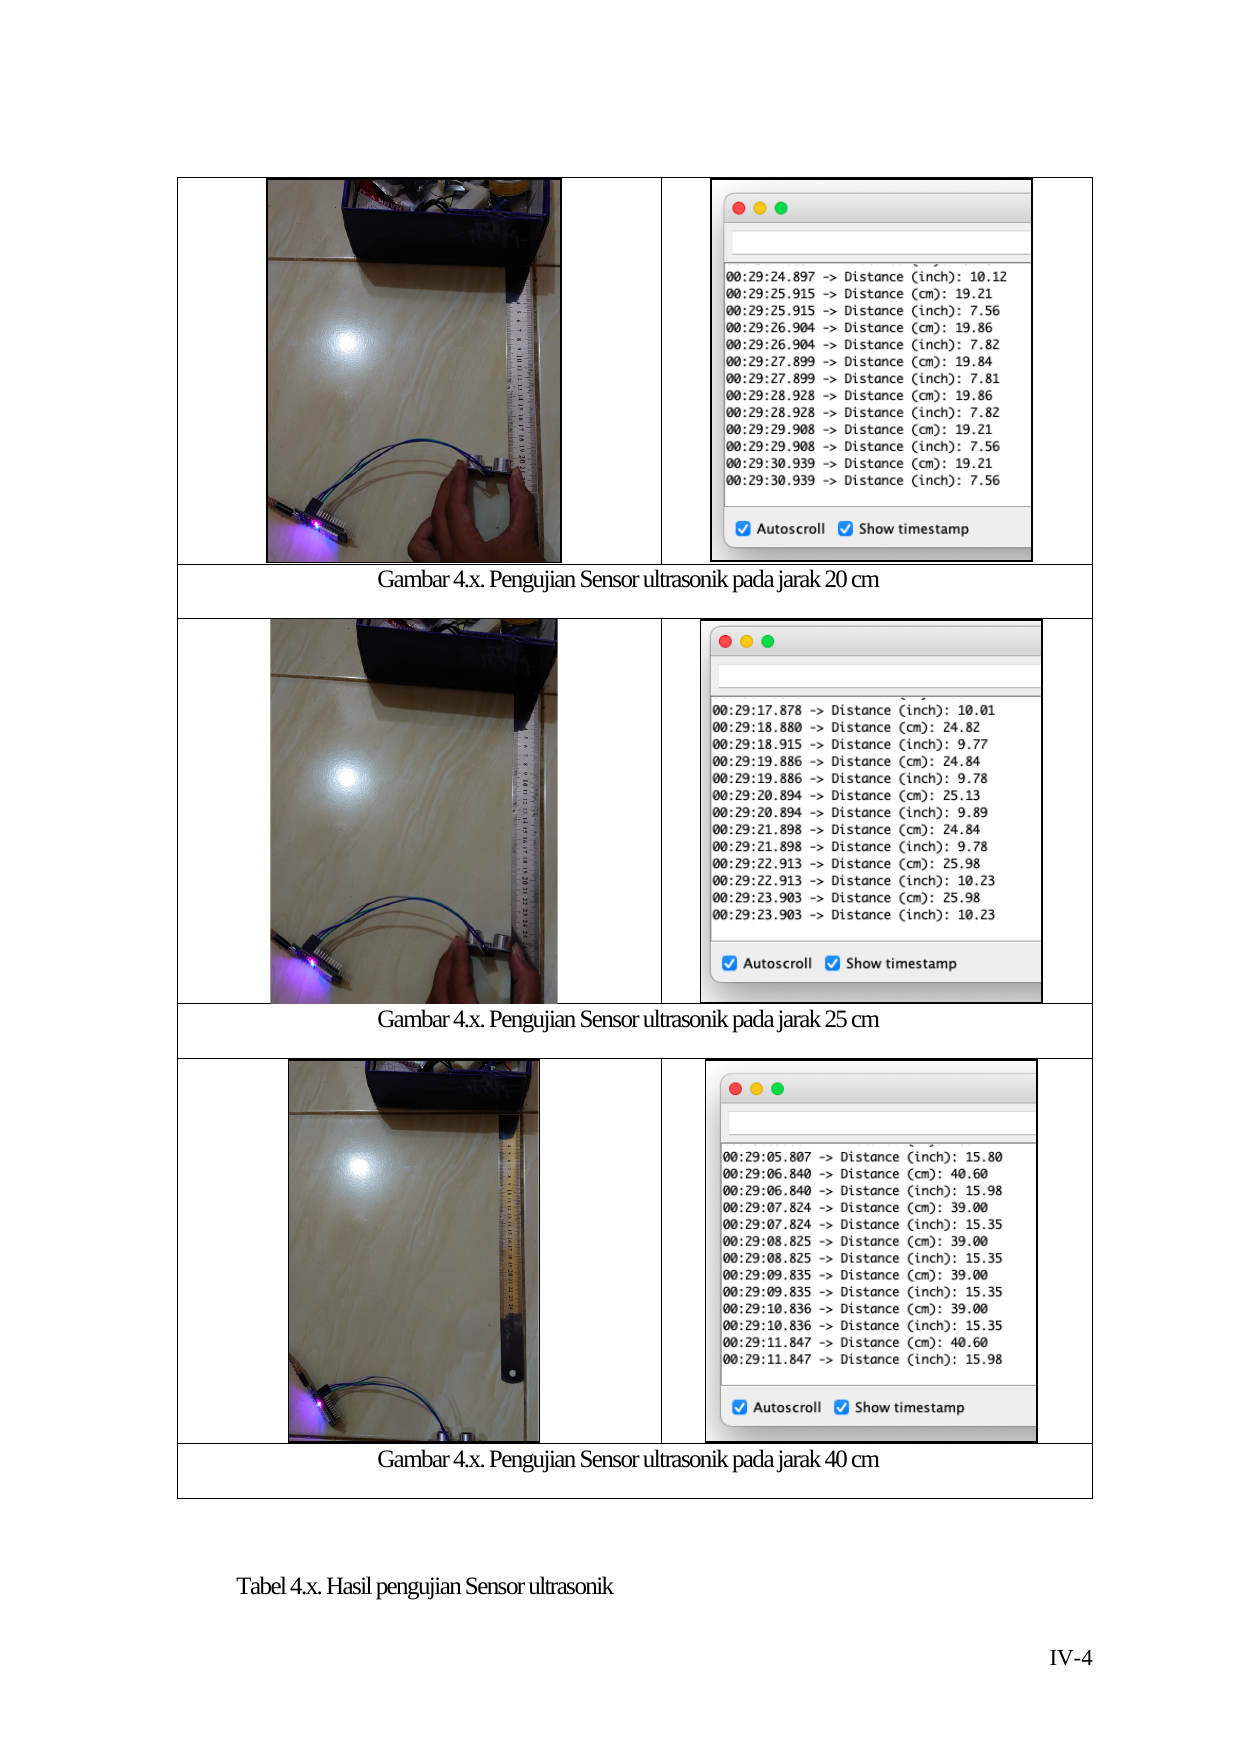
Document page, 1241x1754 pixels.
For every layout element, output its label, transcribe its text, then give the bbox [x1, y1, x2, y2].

table_cell [178, 619, 270, 1003]
table_header [562, 178, 661, 563]
picture [289, 1061, 539, 1441]
table_header [662, 178, 1092, 563]
table_cell [1043, 619, 1092, 1003]
text Tabel 4.x. Hasil pengujian Sensor ultrasonik [177, 1571, 1081, 1599]
picture [270, 619, 558, 1004]
table_cell Gambar 4.x. Pengujian Sensor ultrasonik pada jarak 25 cm [178, 1004, 1092, 1058]
picture [706, 1061, 1036, 1441]
table_cell [558, 619, 661, 1003]
table_cell [662, 619, 700, 1003]
table_cell [540, 1059, 661, 1443]
picture [712, 180, 1031, 560]
table_cell [178, 1059, 288, 1443]
table_cell [1038, 1059, 1092, 1443]
picture [268, 180, 560, 562]
table_cell [662, 1059, 705, 1443]
table_cell Gambar 4.x. Pengujian Sensor ultrasonik pada jarak 40 cm [178, 1444, 1092, 1498]
table_cell Gambar 4.x. Pengujian Sensor ultrasonik pada jarak 20 cm [178, 565, 1092, 618]
table_header [178, 178, 266, 563]
picture [701, 621, 1041, 1002]
